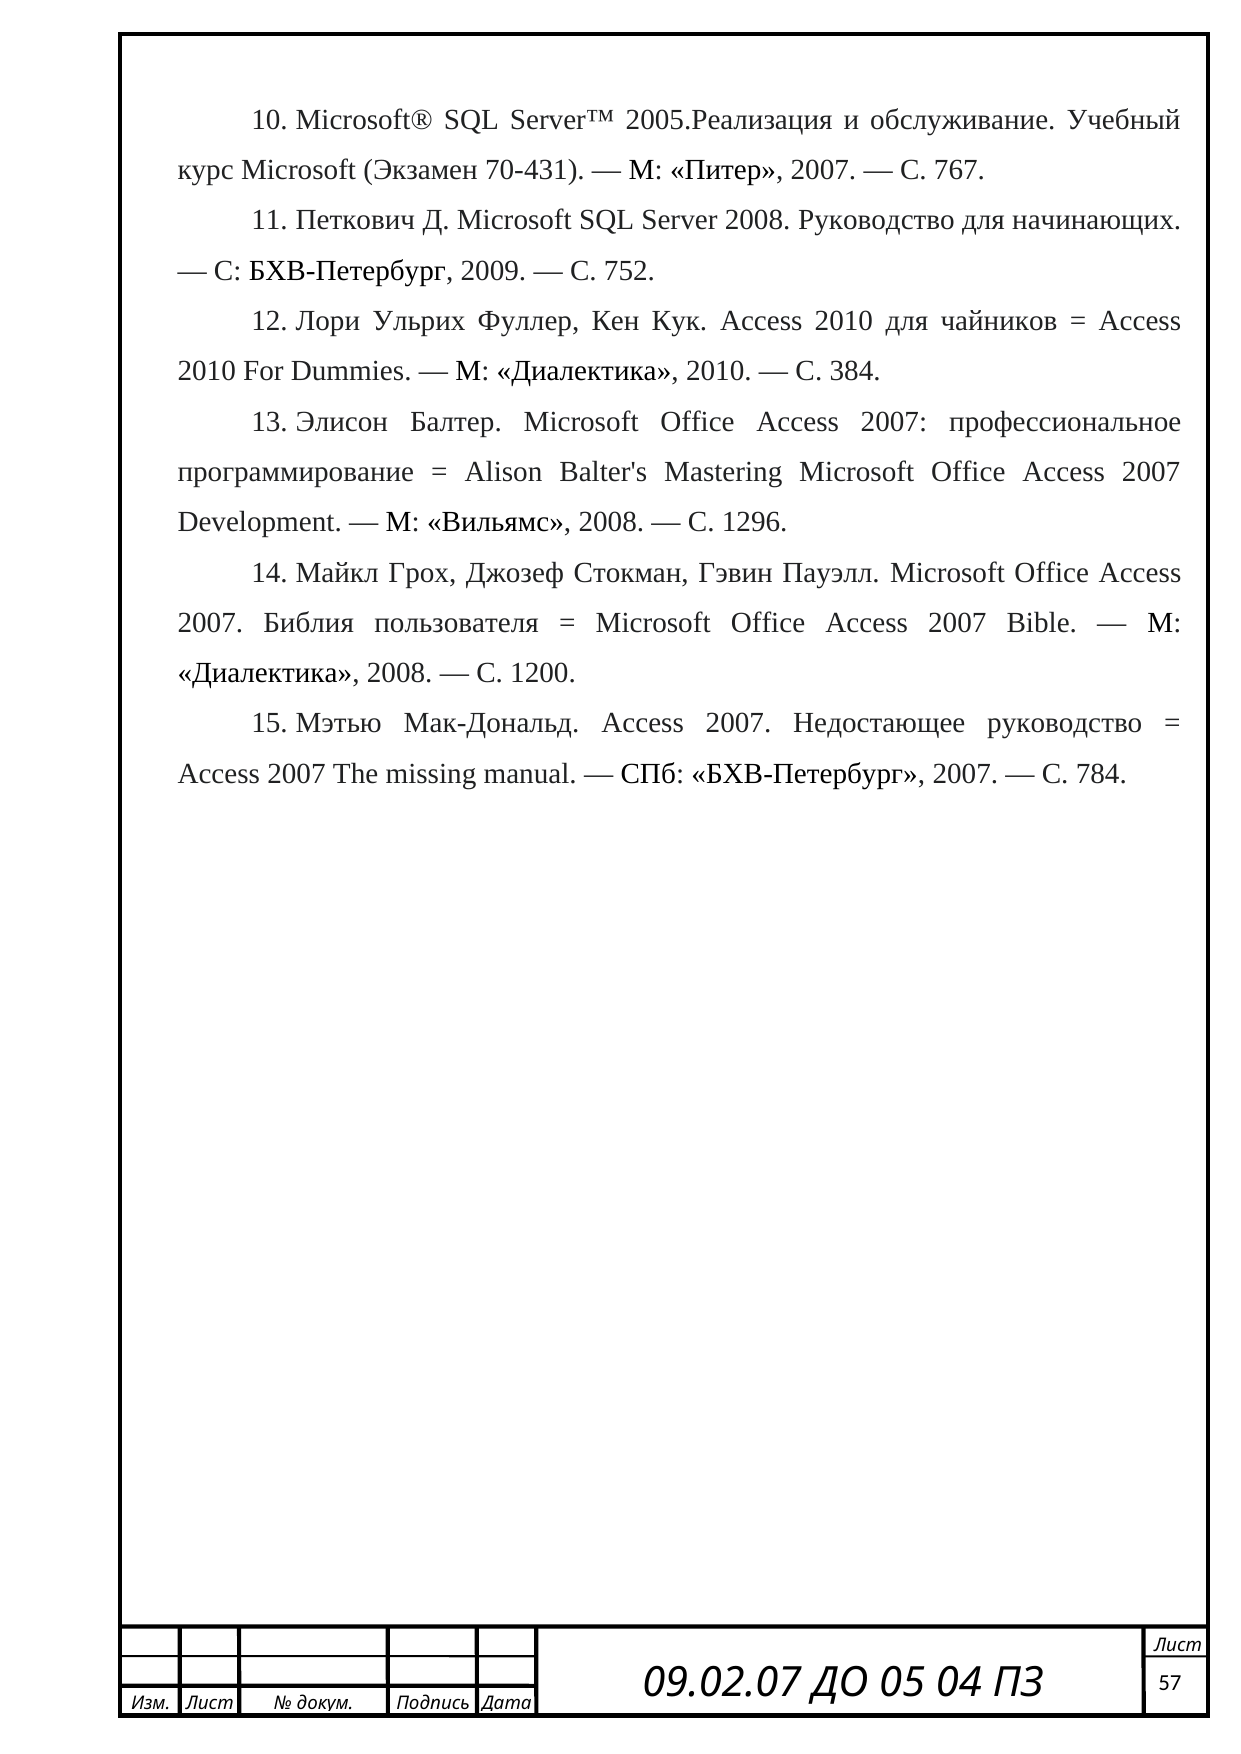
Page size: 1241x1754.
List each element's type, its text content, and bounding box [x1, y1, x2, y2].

list Microsoft® SQL Server™ 2005.Реализация и обслуживание. Учебный курс Microsoft (Экзамен 70-431). — М: «Питер», 2007. — С. 767. [177, 102, 1181, 186]
list Элисон Балтер. Microsoft Office Access 2007: профессиональное программирование = Alison Balter's Mastering Microsoft Office Access 2007 Development. — М: «Вильямс», 2008. — С. 1296. [177, 488, 1181, 538]
list Лори Ульрих Фуллер, Кен Кук. Access 2010 для чайников = Access 2010 For Dummies. — М: «Диалектика», 2010. — С. 384. [177, 303, 1181, 387]
list Мэтью Мак-Дональд. Access 2007. Недостающее руководство = Access 2007 The missing manual. — СПб: «БХВ-Петербург», 2007. — С. 784. [177, 706, 1181, 789]
list Майкл Грох, Джозеф Стокман, Гэвин Пауэлл. Microsoft Office Access 2007. Библия пользователя = Microsoft Office Access 2007 Bible. — М: «Диалектика», 2008. — С. 1200. [177, 555, 1181, 689]
list Петкович Д. Microsoft SQL Server 2008. Руководство для начинающих. — C: БХВ-Петербург, 2009. — С. 752. [177, 202, 1181, 286]
list Элисон Балтер. Microsoft Office Access 2007: профессиональное программирование = Alison Balter's Mastering Microsoft Office Access 2007 Development. — М: «Вильямс», 2008. — С. 1296. [177, 404, 1181, 454]
